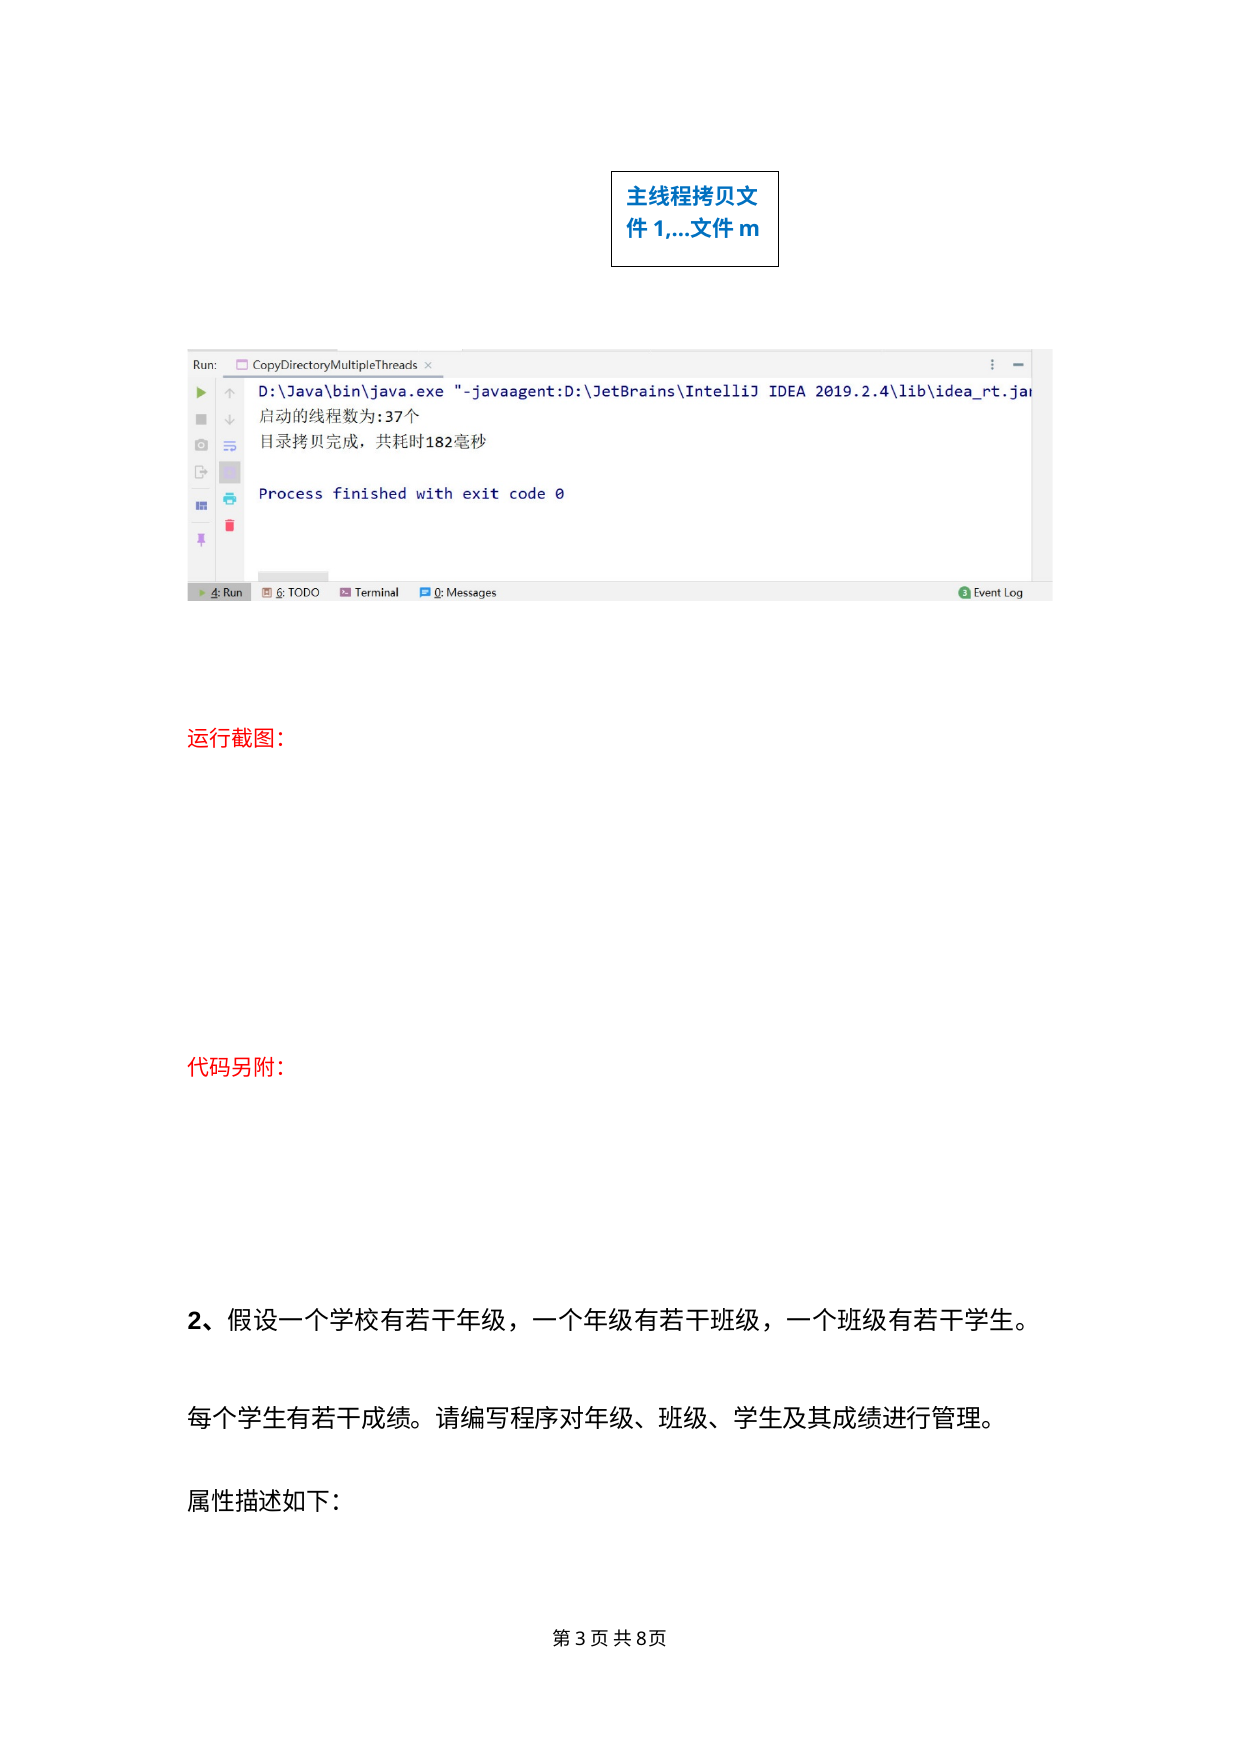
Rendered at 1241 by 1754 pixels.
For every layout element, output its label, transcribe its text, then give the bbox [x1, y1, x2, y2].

text 运行截图： [187, 720, 1053, 753]
text 2、假设一个学校有若干年级，一个年级有若干班级，一个班级有若干学生。每个学生有若干成绩。请编写程序对年级、班级、学生及其成绩进行管理。 [187, 1286, 1041, 1449]
picture [187, 349, 1053, 601]
text 代码另附： [187, 1050, 1053, 1082]
text 属性描述如下： [187, 1467, 1053, 1532]
